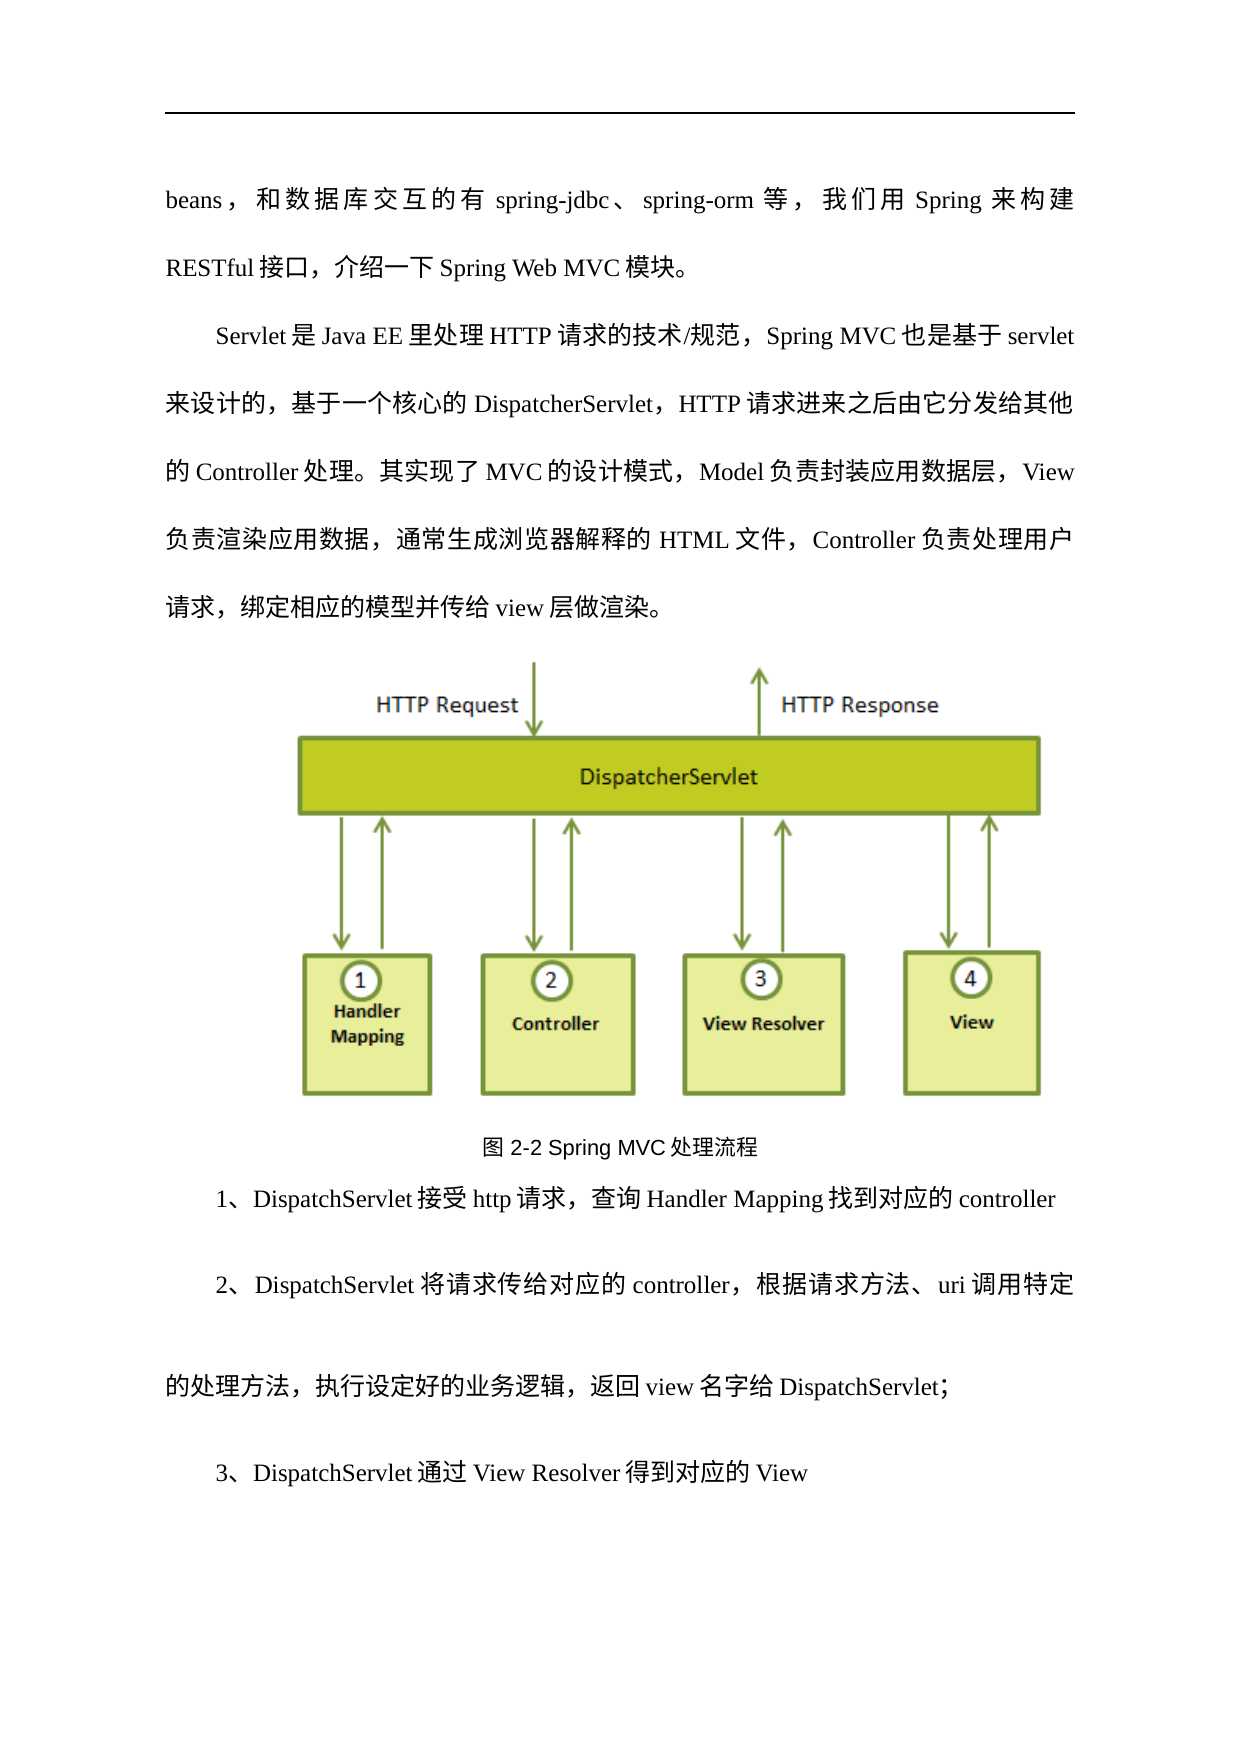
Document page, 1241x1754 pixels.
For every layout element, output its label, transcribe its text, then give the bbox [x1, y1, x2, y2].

text 如上图Spring框架所示，其由许多模块组成，最核心的有spring-core、spring-beans，和数据库交互的有spring-jdbc、spring-orm等，我们用Spring来构建RESTful接口，介绍一下Spring Web MVC模块。 [165, 164, 1075, 300]
text 图 2-2 Spring MVC处理流程 [165, 1129, 1075, 1163]
text 2、DispatchServlet将请求传给对应的controller，根据请求方法、uri调用特定的处理方法，执行设定好的业务逻辑，返回view名字给DispatchServlet； [165, 1249, 1075, 1419]
text Servlet是Java EE里处理HTTP请求的技术/规范，Spring MVC也是基于servlet来设计的，基于一个核心的DispatcherServlet，HTTP请求进来之后由它分发给其他的Controller处理。其实现了MVC的设计模式，Model负责封装应用数据层，View负责渲染应用数据，通常生成浏览器解释的HTML文件，Controller负责处理用户请求，绑定相应的模型并传给view层做渲染。 [165, 300, 1075, 639]
picture [215, 639, 1099, 1107]
text 3、DispatchServlet通过View Resolver得到对应的View [165, 1437, 1075, 1505]
text 1、DispatchServlet接受http请求，查询Handler Mapping找到对应的controller [165, 1163, 1075, 1231]
